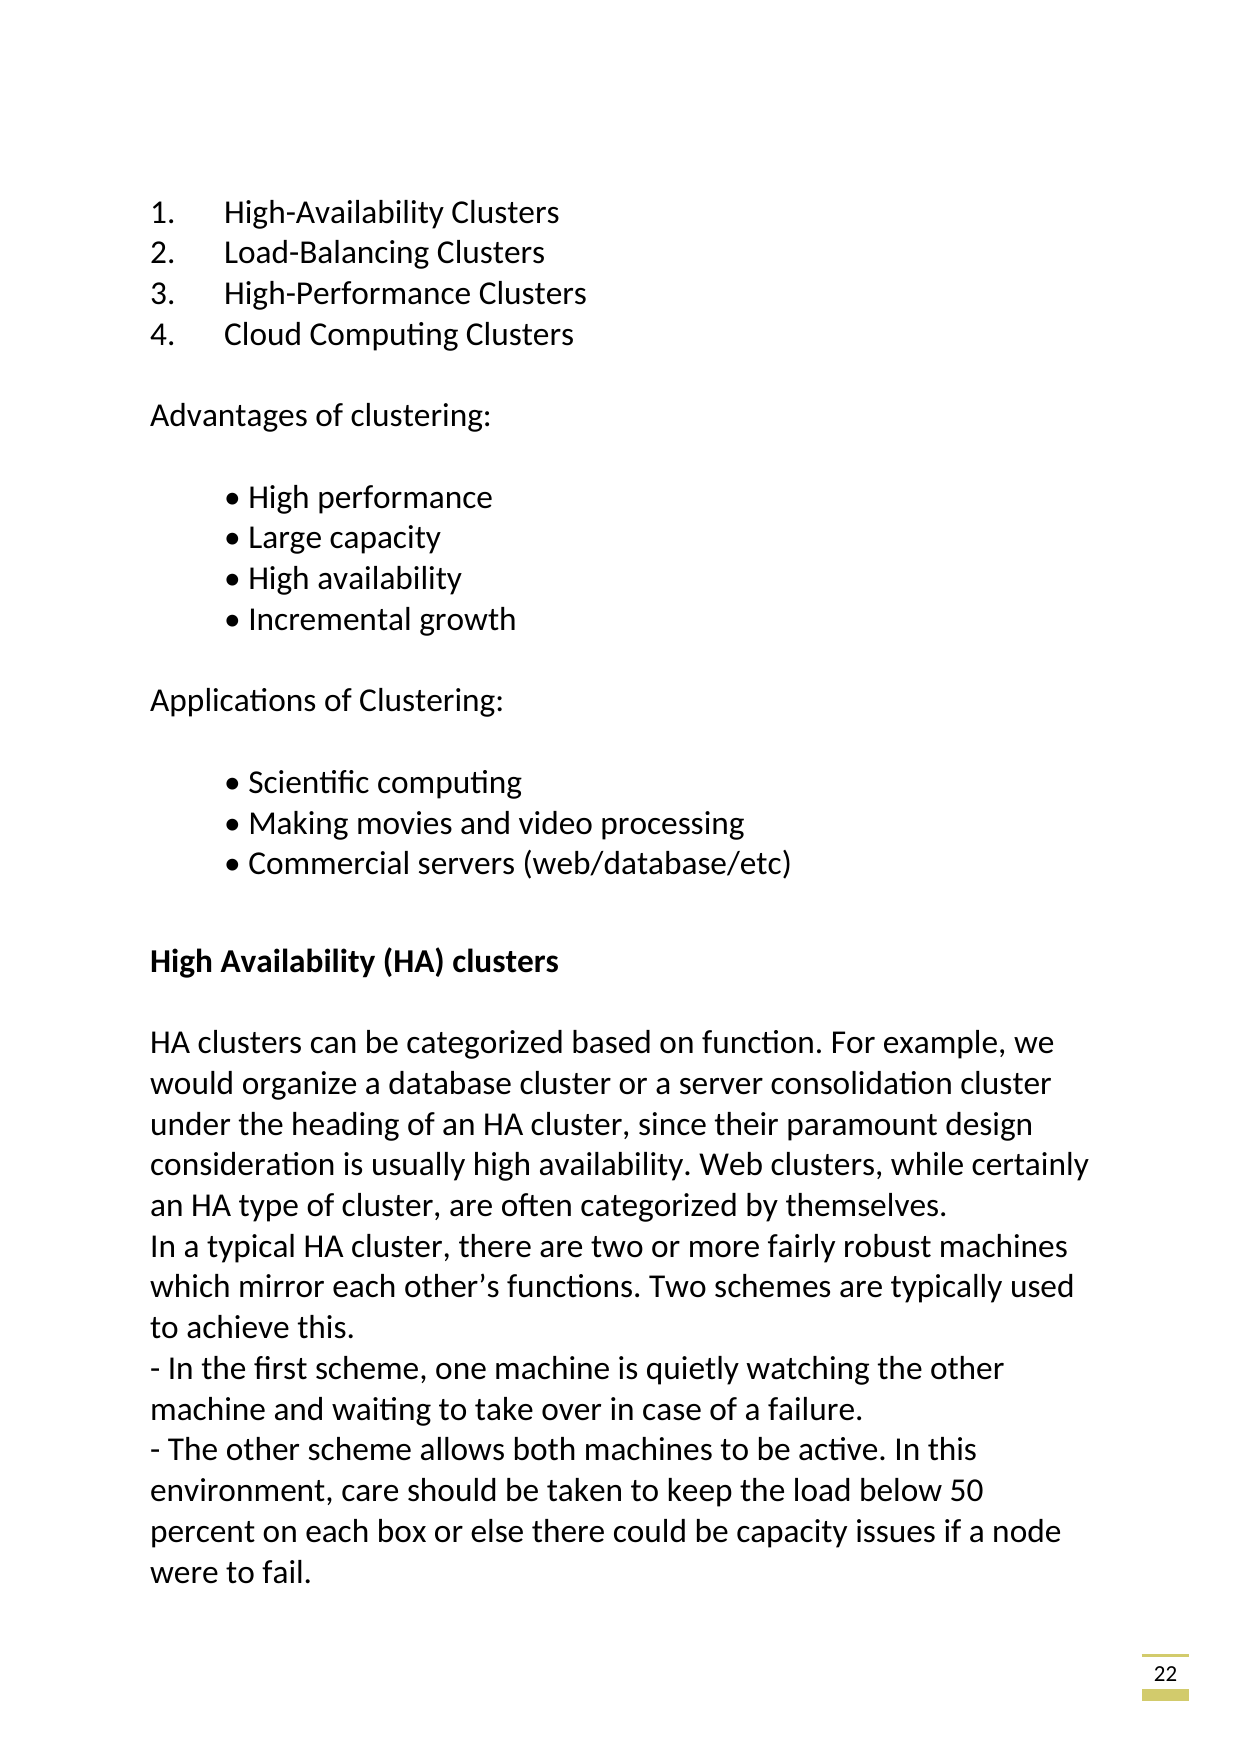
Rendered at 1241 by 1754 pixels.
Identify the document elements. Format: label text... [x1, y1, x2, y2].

list High-Availability Clusters [150, 191, 1090, 231]
text - In the first scheme, one machine is quietly watching the other machine and waiting to take over in case of a failure. [150, 1347, 1090, 1428]
subtitle High Availability (HA) clusters [150, 939, 1090, 980]
text • High performance • Large capacity • High availability • Incremental growth [150, 476, 1090, 639]
text In a typical HA cluster, there are two or more fairly robust machines which mirror each other’s functions. Two schemes are typically used to achieve this. [150, 1225, 1090, 1347]
text - The other scheme allows both machines to be active. In this environment, care should be taken to keep the load below 50 percent on each box or else there could be capacity issues if a node were to fail. [150, 1428, 1090, 1591]
list High-Performance Clusters [150, 272, 1090, 313]
text Advantages of clustering: [150, 394, 1090, 435]
text HA clusters can be categorized based on function. For example, we would organize a database cluster or a server consolidation cluster under the heading of an HA cluster, since their paramount design consideration is usually high availability. Web clusters, while certainly an HA type of cluster, are often categorized by themselves. [150, 1021, 1090, 1225]
list Load-Balancing Clusters [150, 231, 1090, 272]
text • Scientific computing • Making movies and video processing • Commercial servers (web/database/etc) [150, 720, 1090, 883]
text Applications of Clustering: [150, 679, 1090, 720]
list Cloud Computing Clusters [150, 313, 1090, 354]
